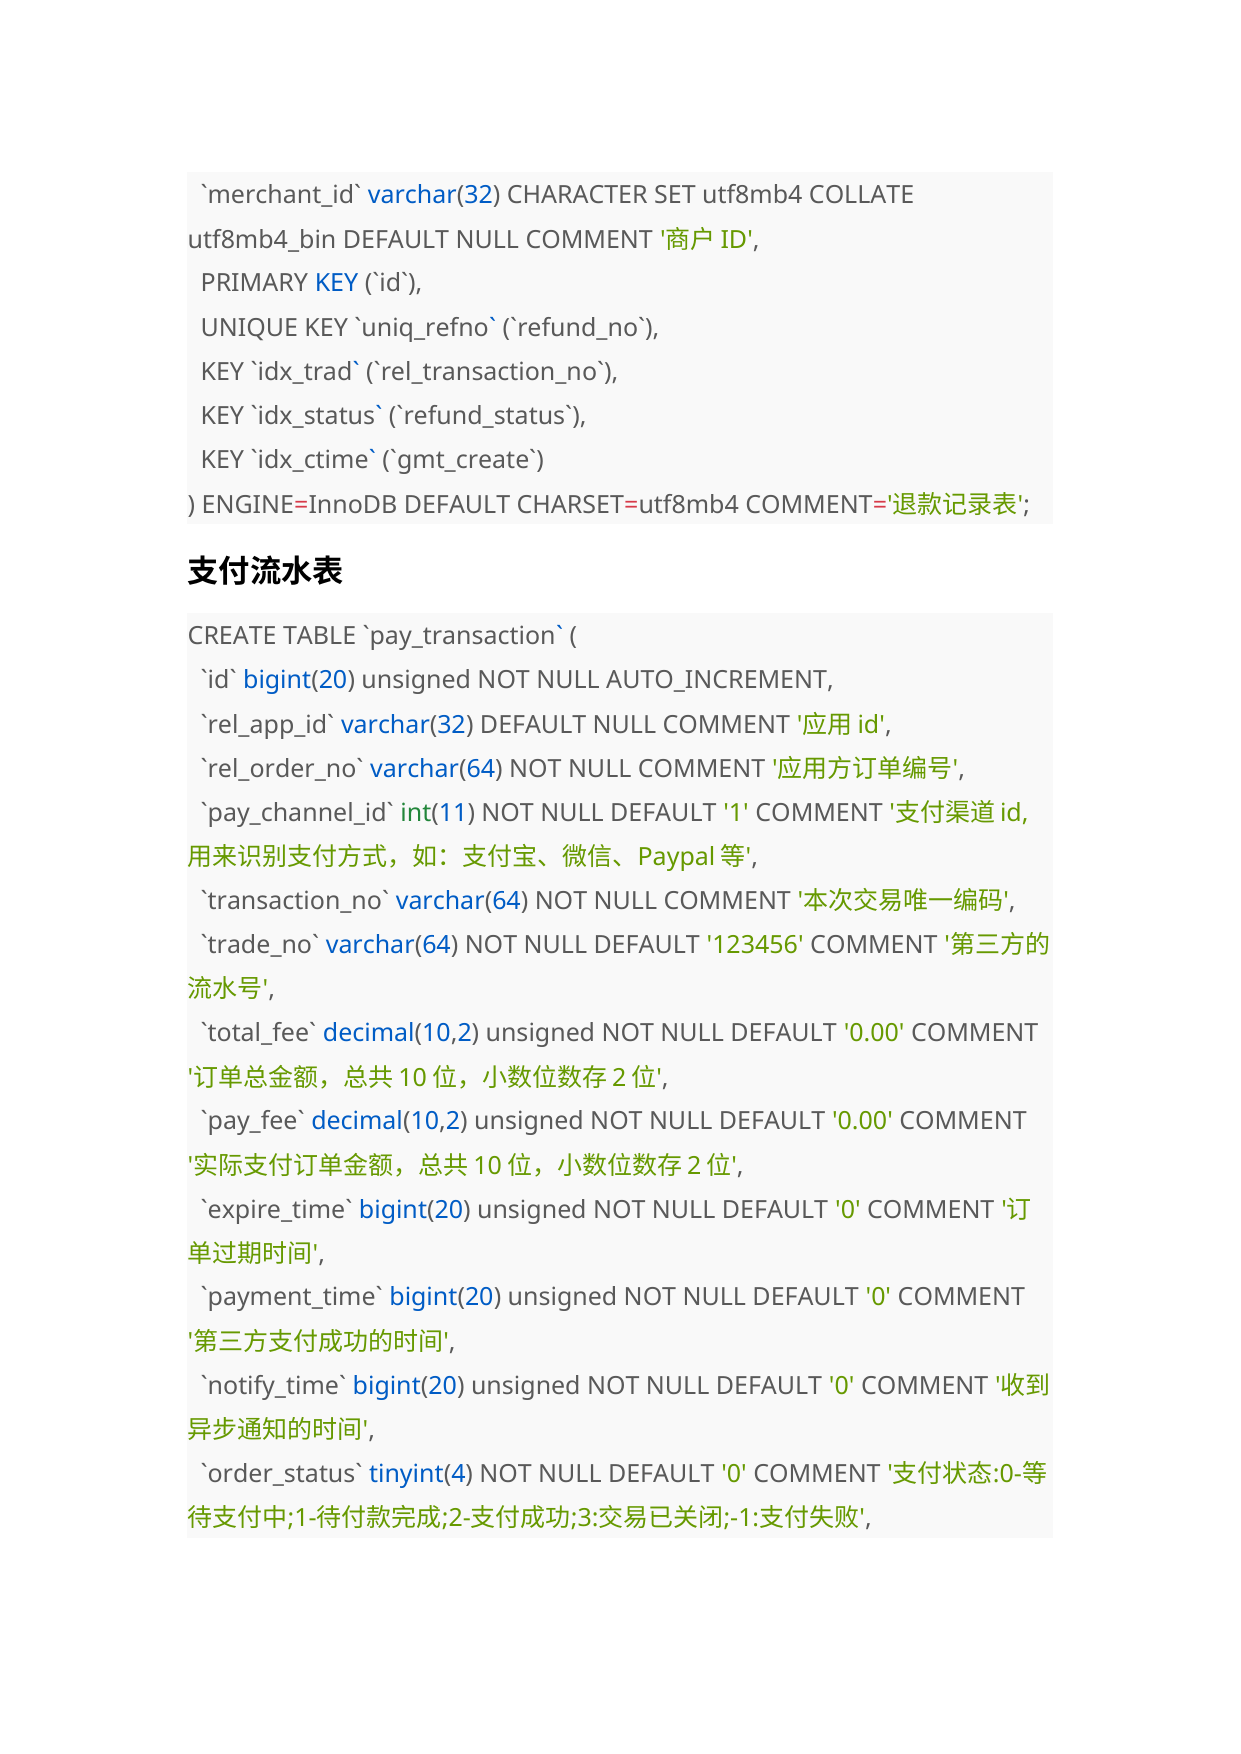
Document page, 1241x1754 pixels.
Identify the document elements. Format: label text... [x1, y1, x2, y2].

text `total_fee` decimal(10,2) unsigned NOT NULL DEFAULT '0.00' COMMENT '订单总金额，总共10位，小数位数存2位', [187, 1009, 1053, 1097]
text ) ENGINE=InnoDB DEFAULT CHARSET=utf8mb4 COMMENT='退款记录表'; [187, 480, 1053, 524]
text UNIQUE KEY `uniq_refno` (`refund_no`), [187, 304, 1053, 348]
text PRIMARY KEY (`id`), [187, 260, 1053, 304]
text `payment_time` bigint(20) unsigned NOT NULL DEFAULT '0' COMMENT '第三方支付成功的时间', [187, 1273, 1053, 1362]
text `order_status` tinyint(4) NOT NULL DEFAULT '0' COMMENT '支付状态:0-等待支付中;1-待付款完成;2-支付成功;3:交易已关闭;-1:支付失败', [187, 1450, 1053, 1538]
text `notify_time` bigint(20) unsigned NOT NULL DEFAULT '0' COMMENT '收到异步通知的时间', [187, 1362, 1053, 1450]
text `rel_order_no` varchar(64) NOT NULL COMMENT '应用方订单编号', [187, 745, 1053, 789]
text `merchant_id` varchar(32) CHARACTER SET utf8mb4 COLLATE utf8mb4_bin DEFAULT NULL COMMENT '商户ID', [187, 172, 1053, 260]
text `rel_app_id` varchar(32) DEFAULT NULL COMMENT '应用id', [187, 701, 1053, 745]
text `trade_no` varchar(64) NOT NULL DEFAULT '123456' COMMENT '第三方的流水号', [187, 921, 1053, 1009]
text KEY `idx_trad` (`rel_transaction_no`), [187, 348, 1053, 392]
text `pay_fee` decimal(10,2) unsigned NOT NULL DEFAULT '0.00' COMMENT '实际支付订单金额，总共10位，小数位数存2位', [187, 1097, 1053, 1185]
text CREATE TABLE `pay_transaction` ( [187, 613, 1053, 657]
text `id` bigint(20) unsigned NOT NULL AUTO_INCREMENT, [187, 657, 1053, 701]
text KEY `idx_ctime` (`gmt_create`) [187, 436, 1053, 480]
text `pay_channel_id` int(11) NOT NULL DEFAULT '1' COMMENT '支付渠道id,用来识别支付方式，如：支付宝、微信、Paypal等', [187, 789, 1053, 877]
text `expire_time` bigint(20) unsigned NOT NULL DEFAULT '0' COMMENT '订单过期时间', [187, 1185, 1053, 1273]
text KEY `idx_status` (`refund_status`), [187, 392, 1053, 436]
text `transaction_no` varchar(64) NOT NULL COMMENT '本次交易唯一编码', [187, 877, 1053, 921]
text 支付流水表 [187, 524, 1053, 613]
